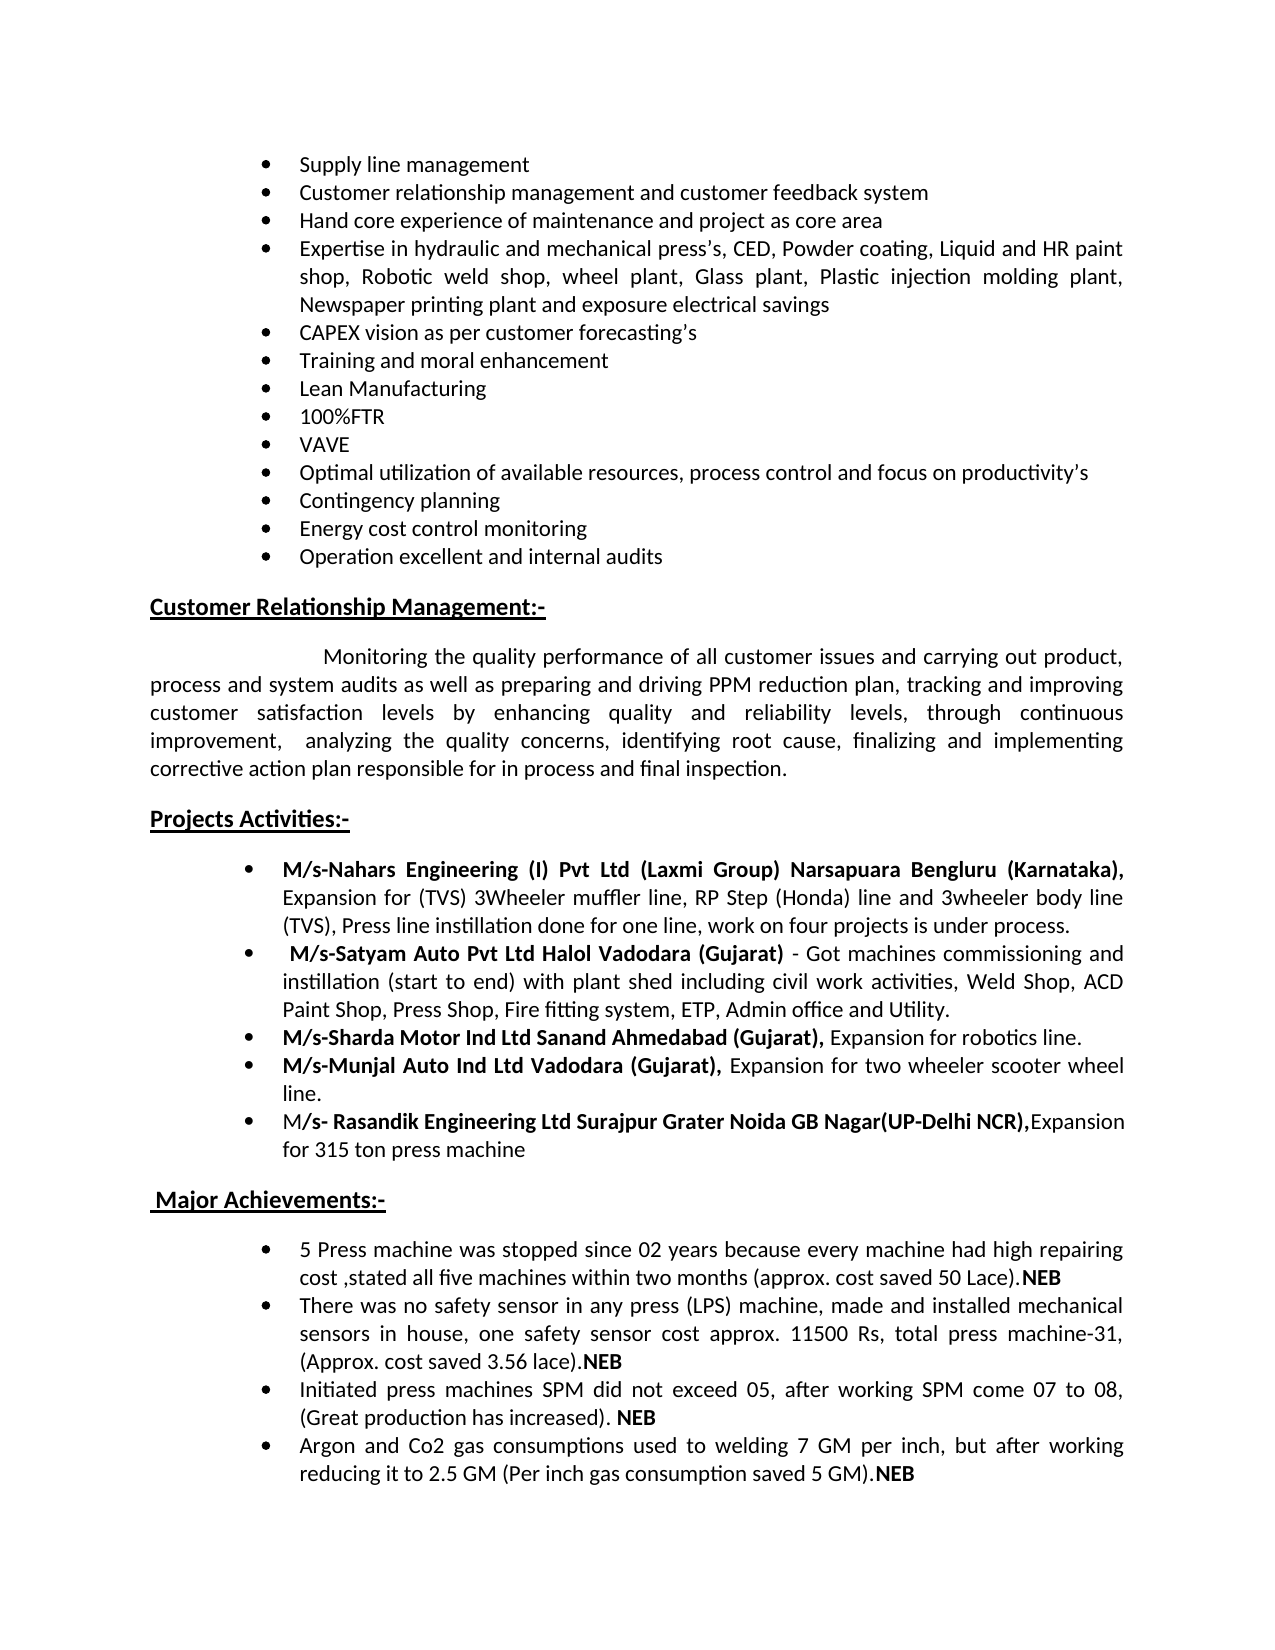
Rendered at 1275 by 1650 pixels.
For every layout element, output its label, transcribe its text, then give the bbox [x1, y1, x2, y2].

list Argon and Co2 gas consumptions used to welding 7 GM per inch, but after working reducing it to 2.5 GM (Per inch gas consumption saved 5 GM).NEB [262, 1431, 1125, 1487]
list Energy cost control monitoring [262, 514, 1125, 542]
list Optimal utilization of available resources, process control and focus on productivity’s [262, 458, 1125, 486]
list M/s-Sharda Motor Ind Ltd Sanand Ahmedabad (Gujarat), Expansion for robotics line. [245, 1023, 1125, 1051]
list Initiated press machines SPM did not exceed 05, after working SPM come 07 to 08, (Great production has increased). NEB [262, 1375, 1125, 1431]
text Customer Relationship Management:- [150, 591, 1125, 622]
list CAPEX vision as per customer forecasting’s [262, 318, 1125, 346]
list Expertise in hydraulic and mechanical press’s, CED, Powder coating, Liquid and HR paint shop, Robotic weld shop, wheel plant, Glass plant, Plastic injection molding plant, Newspaper printing plant and exposure electrical savings [262, 234, 1125, 318]
list VAVE [262, 430, 1125, 458]
list M/s-Munjal Auto Ind Ltd Vadodara (Gujarat), Expansion for two wheeler scooter wheel line. [245, 1051, 1125, 1107]
list Hand core experience of maintenance and project as core area [262, 206, 1125, 234]
text Projects Activities:- [150, 803, 1125, 834]
list M/s- Rasandik Engineering Ltd Surajpur Grater Noida GB Nagar(UP-Delhi NCR),Expansion for 315 ton press machine [245, 1107, 1125, 1163]
list Operation excellent and internal audits [262, 542, 1125, 570]
list Contingency planning [262, 486, 1125, 514]
text Monitoring the quality performance of all customer issues and carrying out product, process and system audits as well as preparing and driving PPM reduction plan, tracking and improving customer satisfaction levels by enhancing quality and reliability levels, through continuous improvement, analyzing the quality concerns, identifying root cause, finalizing and implementing corrective action plan responsible for in process and final inspection. [150, 642, 1125, 783]
list Lean Manufacturing [262, 374, 1125, 402]
list M/s-Nahars Engineering (I) Pvt Ltd (Laxmi Group) Narsapuara Bengluru (Karnataka), Expansion for (TVS) 3Wheeler muffler line, RP Step (Honda) line and 3wheeler body line (TVS), Press line instillation done for one line, work on four projects is under process. [245, 855, 1125, 939]
list Customer relationship management and customer feedback system [262, 178, 1125, 206]
list There was no safety sensor in any press (LPS) machine, made and installed mechanical sensors in house, one safety sensor cost approx. 11500 Rs, total press machine-31, (Approx. cost saved 3.56 lace).NEB [262, 1291, 1125, 1375]
list 100%FTR [262, 402, 1125, 430]
list M/s-Satyam Auto Pvt Ltd Halol Vadodara (Gujarat) - Got machines commissioning and instillation (start to end) with plant shed including civil work activities, Weld Shop, ACD Paint Shop, Press Shop, Fire fitting system, ETP, Admin office and Utility. [245, 939, 1125, 1023]
list 5 Press machine was stopped since 02 years because every machine had high repairing cost ,stated all five machines within two months (approx. cost saved 50 Lace).NEB [262, 1235, 1125, 1291]
list Training and moral enhancement [262, 346, 1125, 374]
text Major Achievements:- [150, 1184, 1125, 1214]
list Supply line management [262, 150, 1125, 178]
